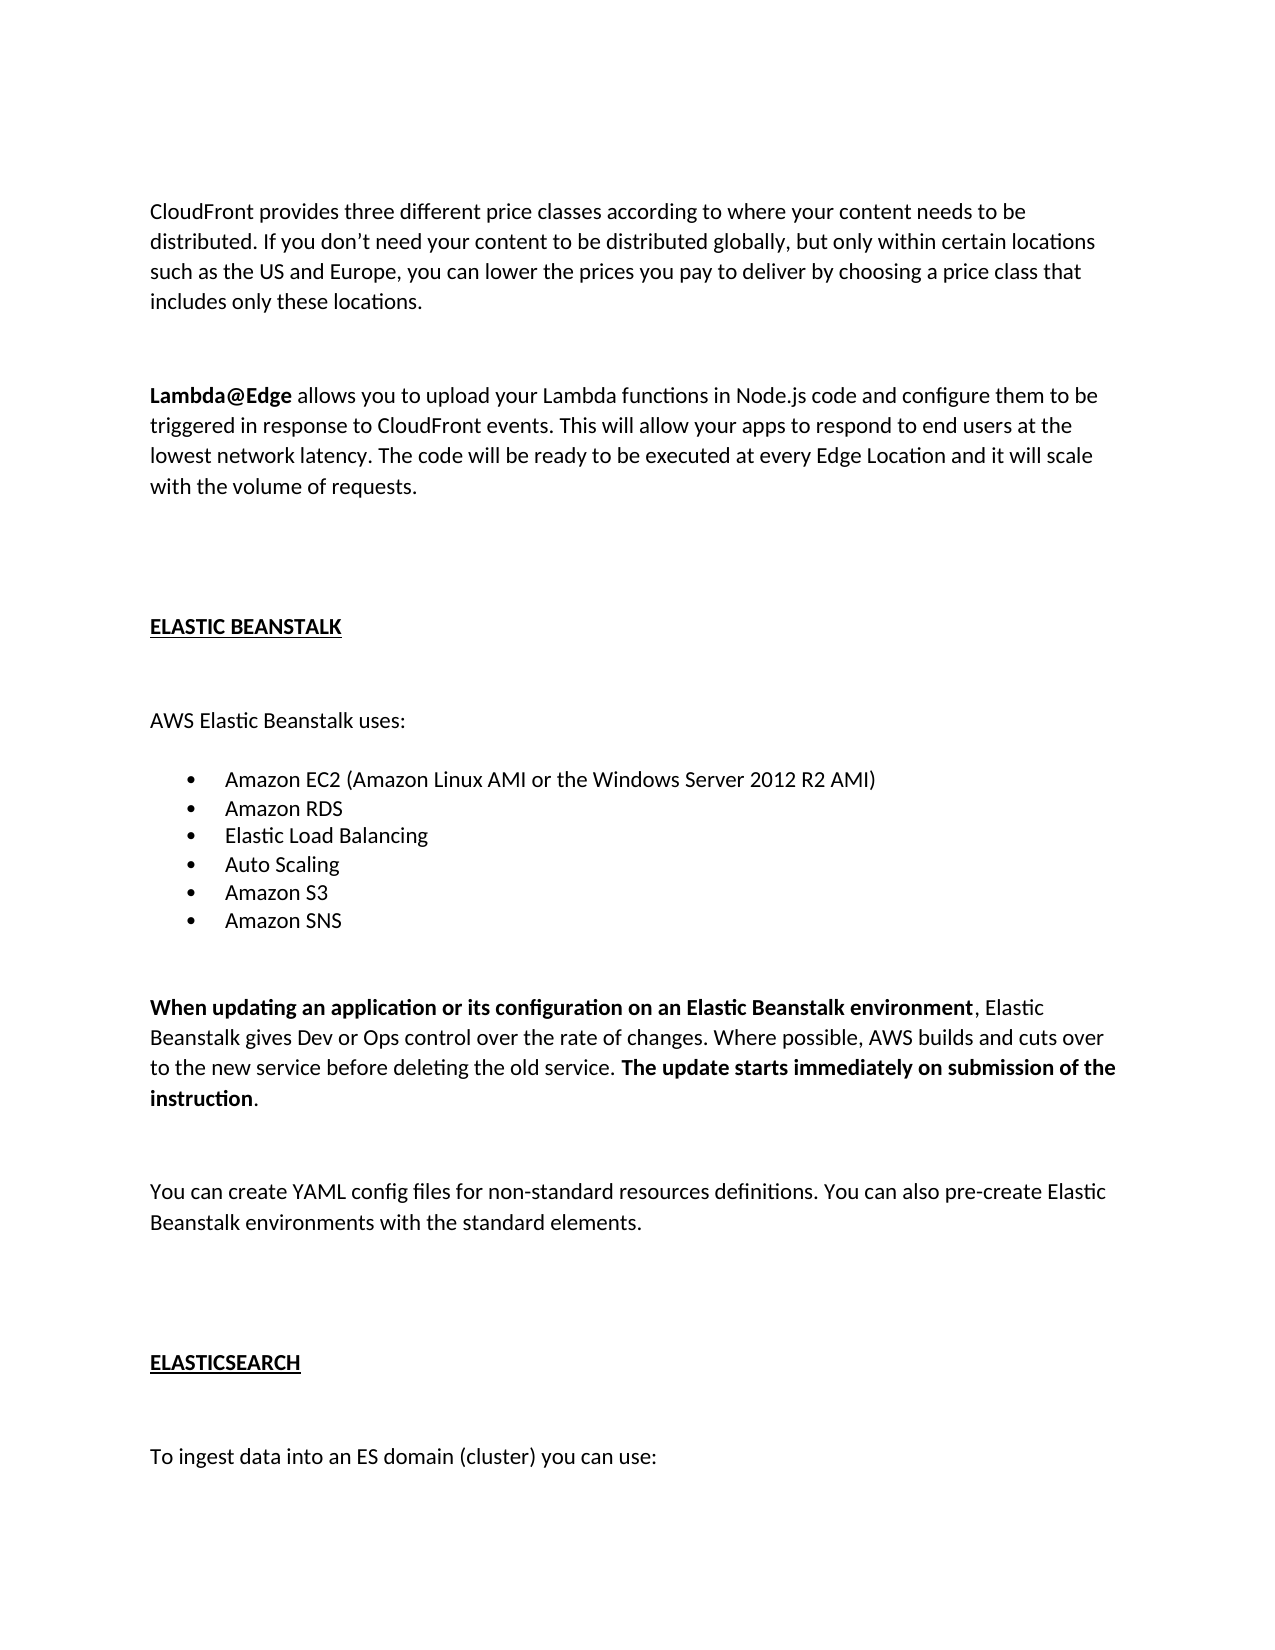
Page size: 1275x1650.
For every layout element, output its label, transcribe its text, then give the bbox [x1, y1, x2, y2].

text CloudFront provides three different price classes according to where your content needs to be distributed. If you don’t need your content to be distributed globally, but only within certain locations such as the US and Europe, you can lower the prices you pay to deliver by choosing a price class that includes only these locations. [150, 197, 1125, 316]
list Amazon SNS [187, 906, 1125, 934]
list Auto Scaling [187, 850, 1125, 878]
text Lambda@Edge allows you to upload your Lambda functions in Node.js code and configure them to be triggered in response to CloudFront events. This will allow your apps to respond to end users at the lowest network latency. The code will be ready to be executed at every Edge Location and it will scale with the volume of requests. [150, 381, 1125, 500]
list Amazon EC2 (Amazon Linux AMI or the Windows Server 2012 R2 AMI) [187, 766, 1125, 794]
list Amazon RDS [187, 794, 1125, 822]
text AWS Elastic Beanstalk uses: [150, 706, 1125, 734]
text ELASTIC BEANSTALK [150, 612, 1125, 641]
text ELASTICSEARCH [150, 1348, 1125, 1376]
list Amazon S3 [187, 878, 1125, 906]
list Elastic Load Balancing [187, 822, 1125, 850]
text You can create YAML config files for non-standard resources definitions. You can also pre-create Elastic Beanstalk environments with the standard elements. [150, 1177, 1125, 1236]
text When updating an application or its configuration on an Elastic Beanstalk environment, Elastic Beanstalk gives Dev or Ops control over the rate of changes. Where possible, AWS builds and cuts over to the new service before deleting the old service. The update starts immediately on submission of the instruction. [150, 993, 1125, 1112]
text To ingest data into an ES domain (cluster) you can use: [150, 1442, 1125, 1470]
